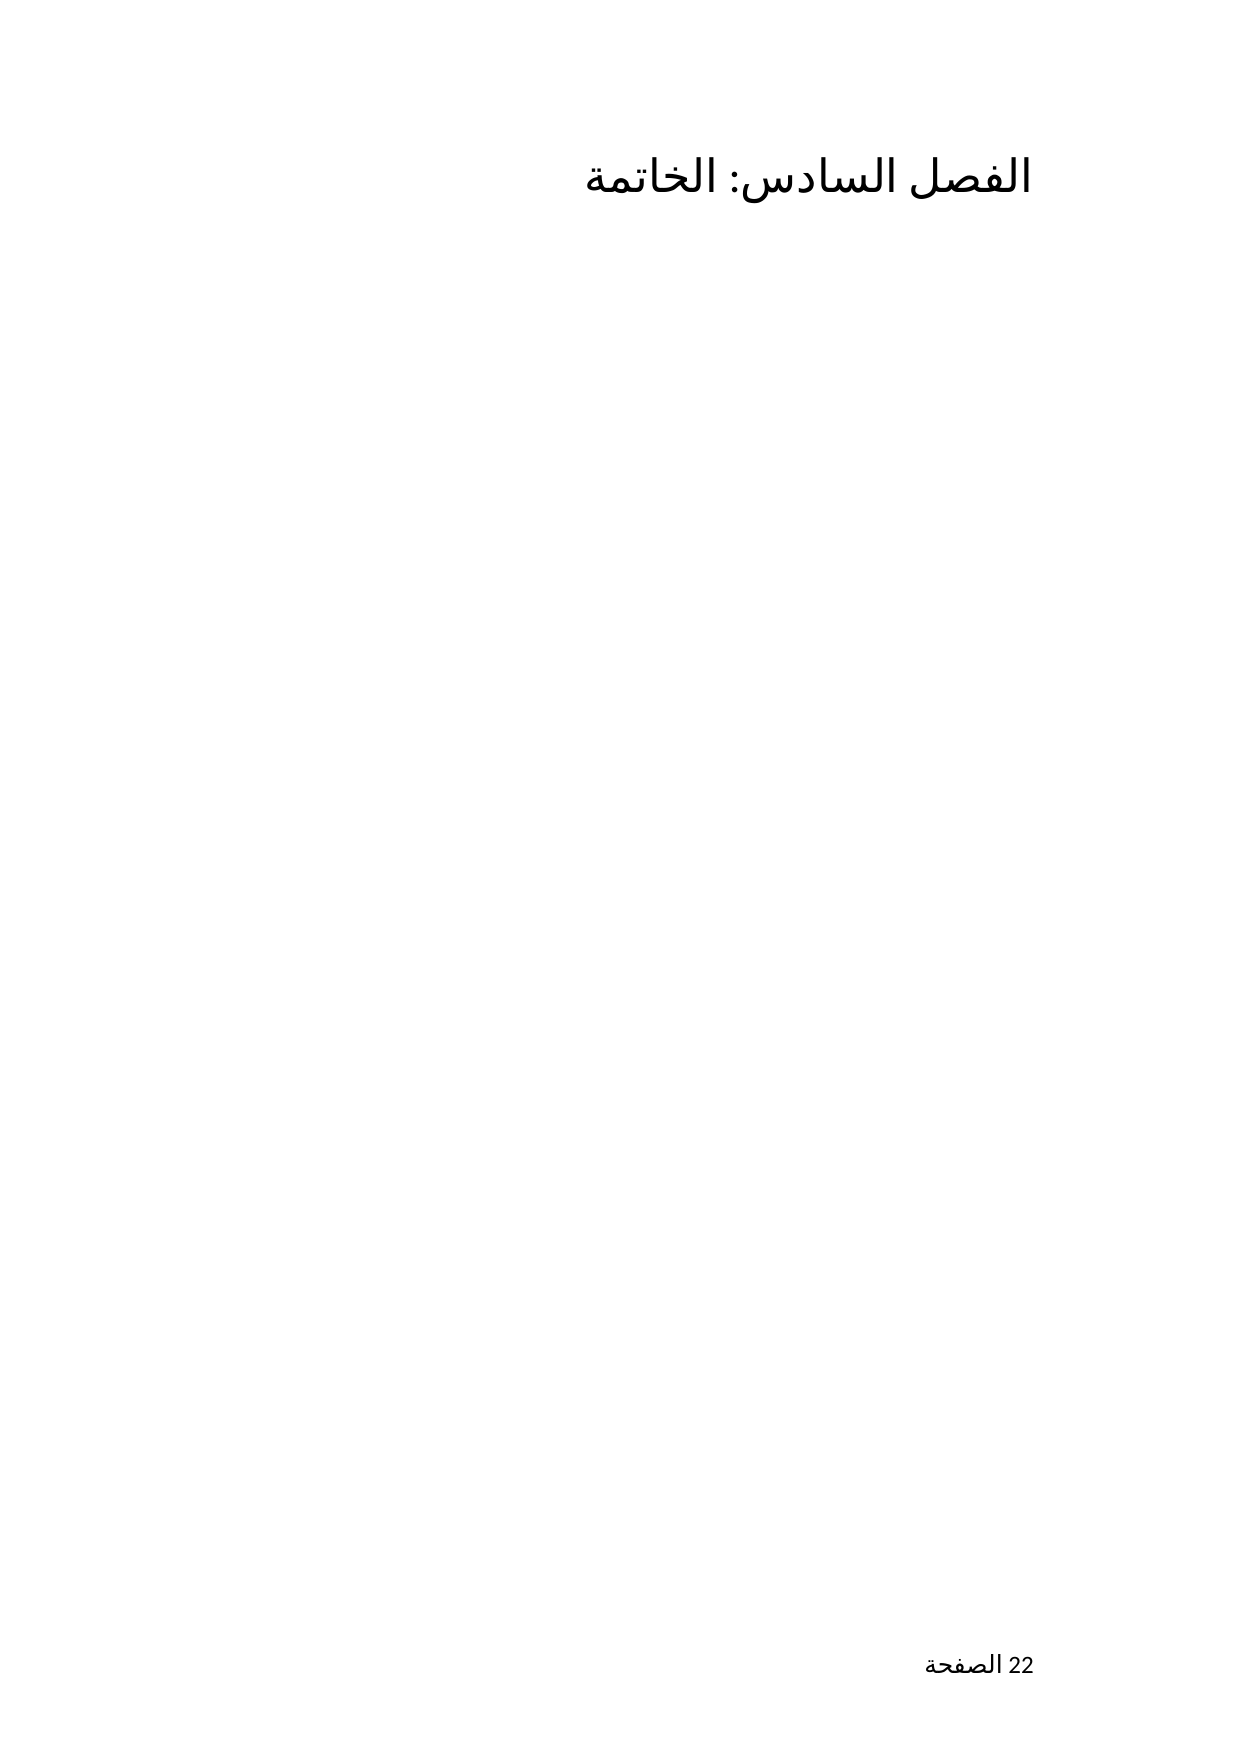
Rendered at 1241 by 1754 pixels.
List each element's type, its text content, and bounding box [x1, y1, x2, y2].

subtitle الفصل السادس: الخاتمة [118, 148, 1033, 204]
